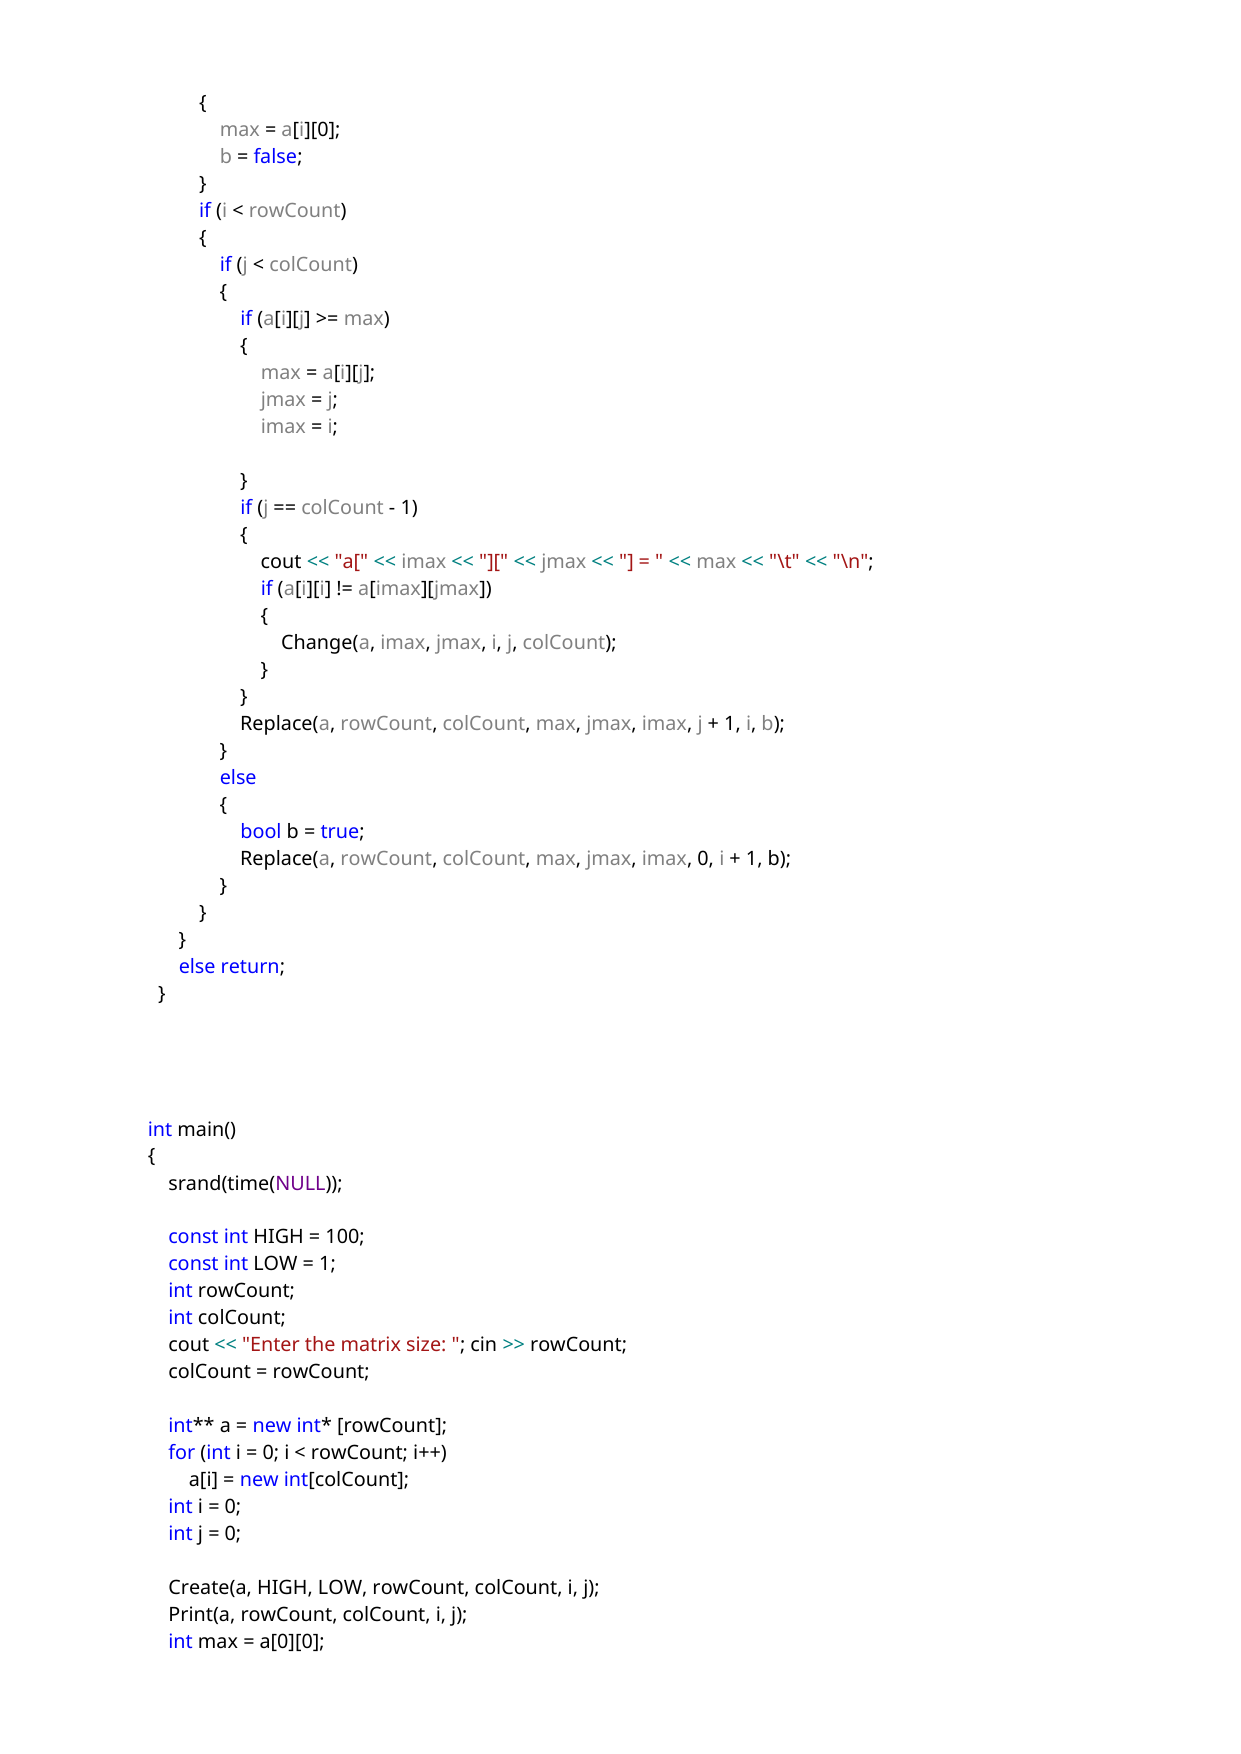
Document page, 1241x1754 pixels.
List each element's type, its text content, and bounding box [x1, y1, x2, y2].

text jmax = j; [148, 385, 1152, 412]
text int** a = new int* [rowCount]; [148, 1412, 1152, 1438]
text } [148, 925, 1152, 952]
text int main() [148, 1115, 1152, 1142]
text colCount = rowCount; [148, 1358, 1152, 1384]
text int i = 0; [148, 1492, 1152, 1519]
text if (a[i][j] >= max) [148, 304, 1152, 331]
text max = a[i][0]; [148, 116, 1152, 142]
text else [148, 763, 1152, 790]
text if (a[i][i] != a[imax][jmax]) [148, 574, 1152, 601]
text } [148, 736, 1152, 763]
text b = false; [148, 142, 1152, 169]
text if (i < rowCount) [148, 196, 1152, 223]
text { [148, 1142, 1152, 1169]
text if (j == colCount - 1) [148, 493, 1152, 520]
text int j = 0; [148, 1519, 1152, 1546]
text Print(a, rowCount, colCount, i, j); [148, 1600, 1152, 1627]
text { [148, 790, 1152, 817]
text imax = i; [148, 412, 1152, 439]
text srand(time(NULL)); [148, 1169, 1152, 1196]
text const int HIGH = 100; [148, 1223, 1152, 1250]
text bool b = true; [148, 817, 1152, 844]
text } [148, 466, 1152, 493]
text max = a[i][j]; [148, 358, 1152, 385]
text } [148, 979, 1152, 1006]
text { [148, 277, 1152, 304]
text if (j < colCount) [148, 250, 1152, 277]
text else return; [148, 952, 1152, 979]
text } [148, 682, 1152, 709]
text { [148, 520, 1152, 547]
text cout << "Enter the matrix size: "; cin >> rowCount; [148, 1331, 1152, 1358]
text Change(a, imax, jmax, i, j, colCount); [148, 628, 1152, 655]
text int colCount; [148, 1304, 1152, 1331]
text } [148, 169, 1152, 196]
text for (int i = 0; i < rowCount; i++) [148, 1438, 1152, 1466]
text { [148, 601, 1152, 628]
text const int LOW = 1; [148, 1250, 1152, 1277]
text { [148, 223, 1152, 250]
text Replace(a, rowCount, colCount, max, jmax, imax, 0, i + 1, b); [148, 844, 1152, 871]
text { [148, 331, 1152, 358]
text cout << "a[" << imax << "][" << jmax << "] = " << max << "\t" << "\n"; [148, 547, 1152, 574]
text } [148, 871, 1152, 898]
text Create(a, HIGH, LOW, rowCount, colCount, i, j); [148, 1573, 1152, 1600]
text } [148, 898, 1152, 925]
text int rowCount; [148, 1277, 1152, 1304]
text } [148, 655, 1152, 682]
text Replace(a, rowCount, colCount, max, jmax, imax, j + 1, i, b); [148, 709, 1152, 736]
text int max = a[0][0]; [148, 1627, 1152, 1654]
text { [148, 88, 1152, 116]
text a[i] = new int[colCount]; [148, 1466, 1152, 1492]
